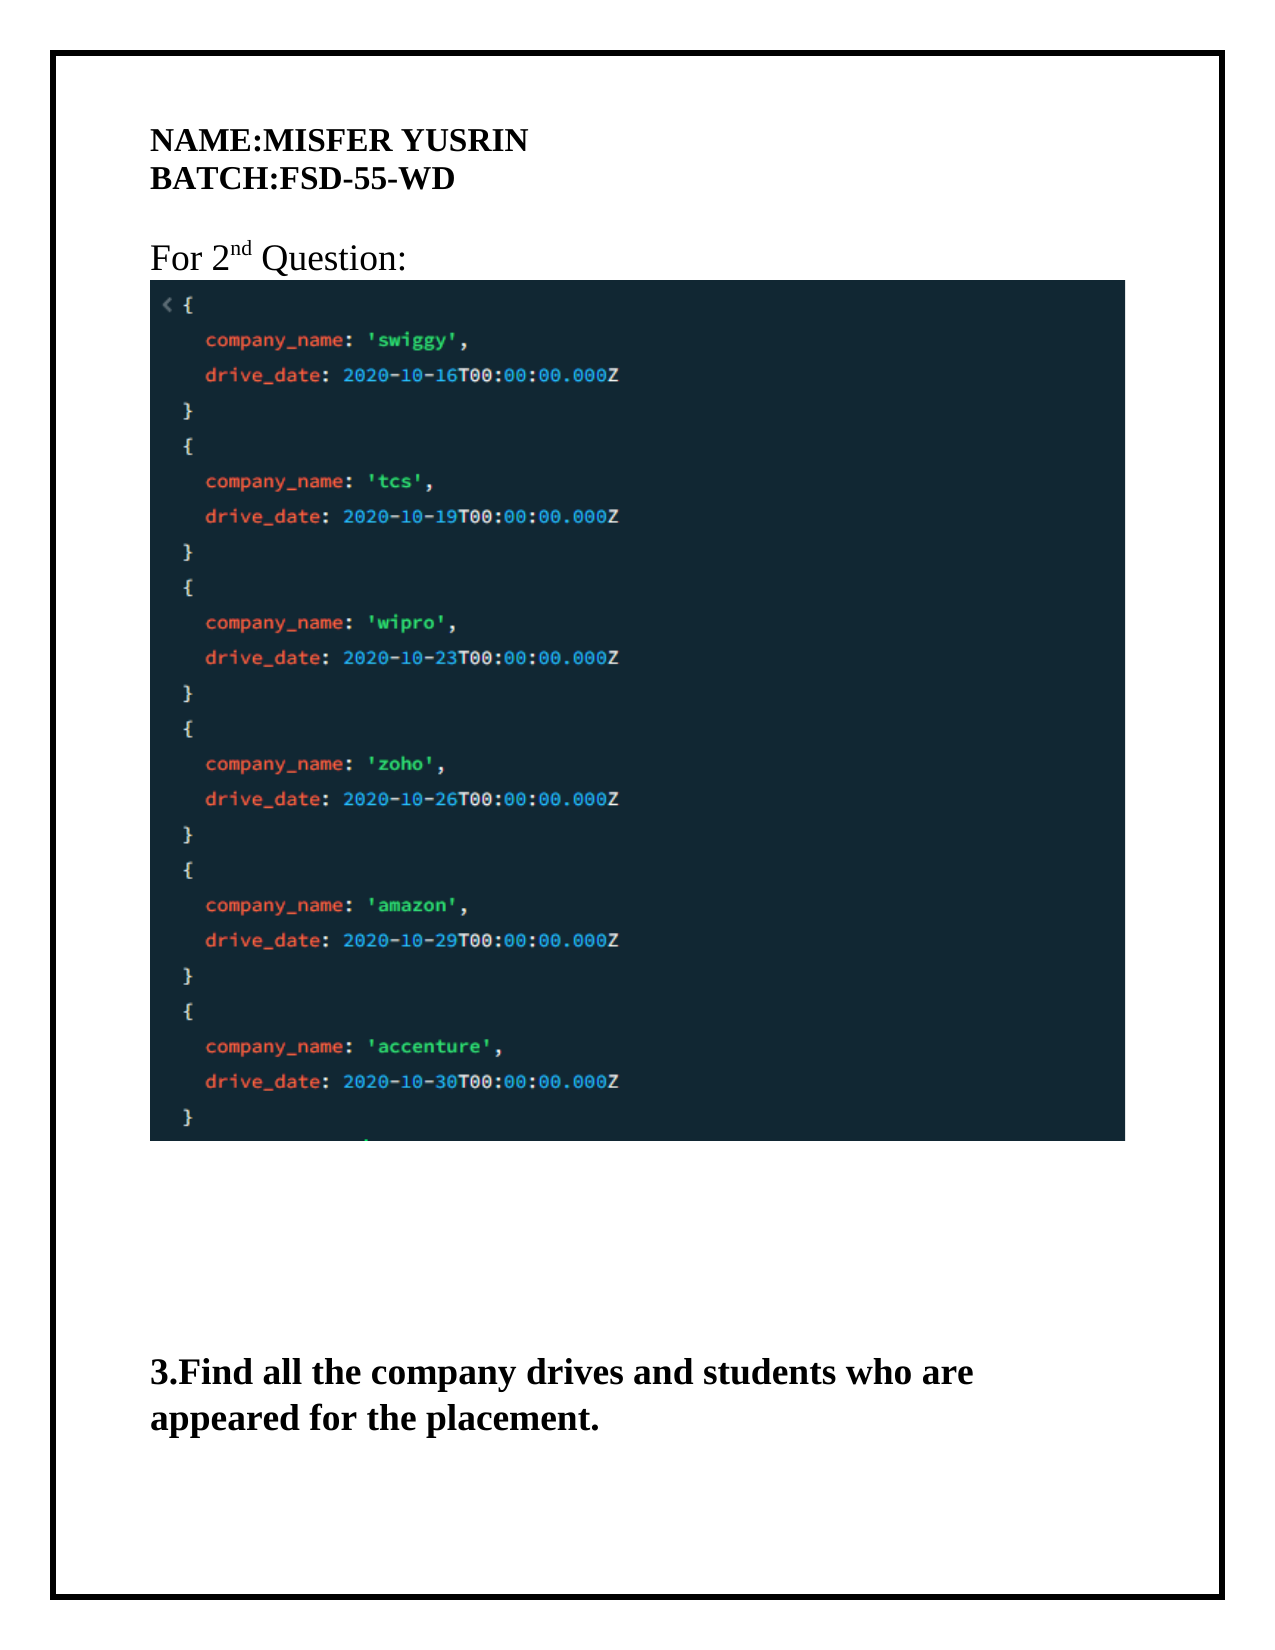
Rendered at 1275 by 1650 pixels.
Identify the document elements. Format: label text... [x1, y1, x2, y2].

picture [150, 280, 1125, 1141]
text 3.Find all the company drives and students who are appeared for the placement. [150, 1349, 1125, 1439]
text For 2nd Question: [150, 235, 1125, 280]
